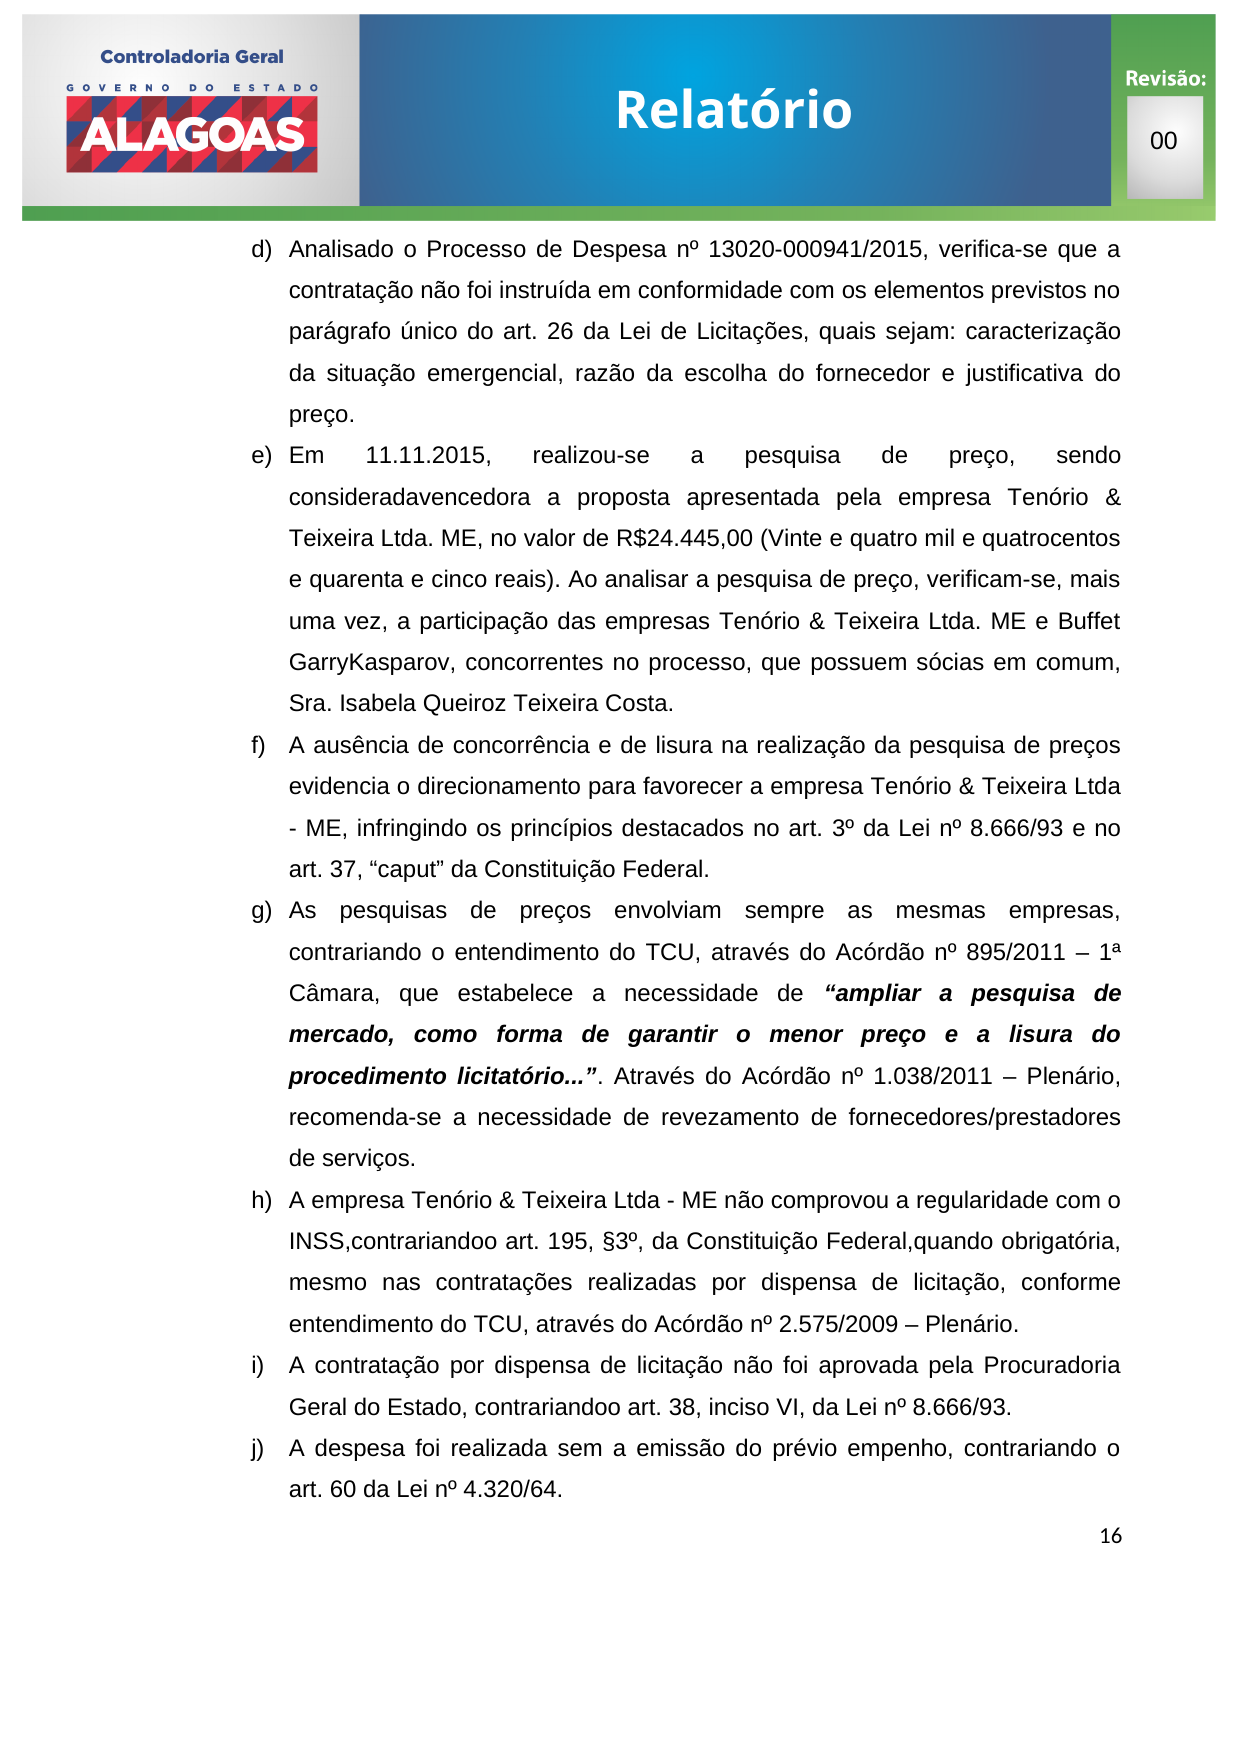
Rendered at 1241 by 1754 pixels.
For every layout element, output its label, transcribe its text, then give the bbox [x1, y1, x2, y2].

picture [762, 107, 771, 122]
list Em 11.11.2015, realizou-se a pesquisa de preço, sendo consideradavencedora a proposta apresentada pela empresa Tenório & Teixeira Ltda. ME, no valor de R$24.445,00 (Vinte e quatro mil e quatrocentos e quarenta e cinco reais). Ao analisar a pesquisa de preço, verificam-se, mais uma vez, a participação das empresas Tenório & Teixeira Ltda. ME e Buffet GarryKasparov, concorrentes no processo, que possuem sócias em comum, Sra. Isabela Queiroz Teixeira Costa. [251, 441, 1122, 717]
list As pesquisas de preços envolviam sempre as mesmas empresas, contrariando o entendimento do TCU, através do Acórdão nº 895/2011 – 1ª Câmara, que estabelece a necessidade de “ampliar a pesquisa de mercado, como forma de garantir o menor preço e a lisura do procedimento licitatório...”. Através do Acórdão nº 1.038/2011 – Plenário, recomenda-se a necessidade de revezamento de fornecedores/prestadores de serviços. [251, 896, 1122, 1172]
list A despesa foi realizada sem a emissão do prévio empenho, contrariando o art. 60 da Lei nº 4.320/64. [251, 1434, 1122, 1503]
list A ausência de concorrência e de lisura na realização da pesquisa de preços evidencia o direcionamento para favorecer a empresa Tenório & Teixeira Ltda - ME, infringindo os princípios destacados no art. 3º da Lei nº 8.666/93 e no art. 37, “caput” da Constituição Federal. [251, 731, 1122, 882]
list A empresa Tenório & Teixeira Ltda - ME não comprovou a regularidade com o INSS,contrariandoo art. 195, §3º, da Constituição Federal,quando obrigatória, mesmo nas contratações realizadas por dispensa de licitação, conforme entendimento do TCU, através do Acórdão nº 2.575/2009 – Plenário. [251, 1186, 1122, 1337]
picture [22, 14, 1216, 221]
list A contratação por dispensa de licitação não foi aprovada pela Procuradoria Geral do Estado, contrariandoo art. 38, inciso VI, da Lei nº 8.666/93. [251, 1351, 1122, 1420]
list Analisado o Processo de Despesa nº 13020-000941/2015, verifica-se que a contratação não foi instruída em conformidade com os elementos previstos no parágrafo único do art. 26 da Lei de Licitações, quais sejam: caracterização da situação emergencial, razão da escolha do fornecedor e justificativa do preço. [251, 177, 1122, 427]
